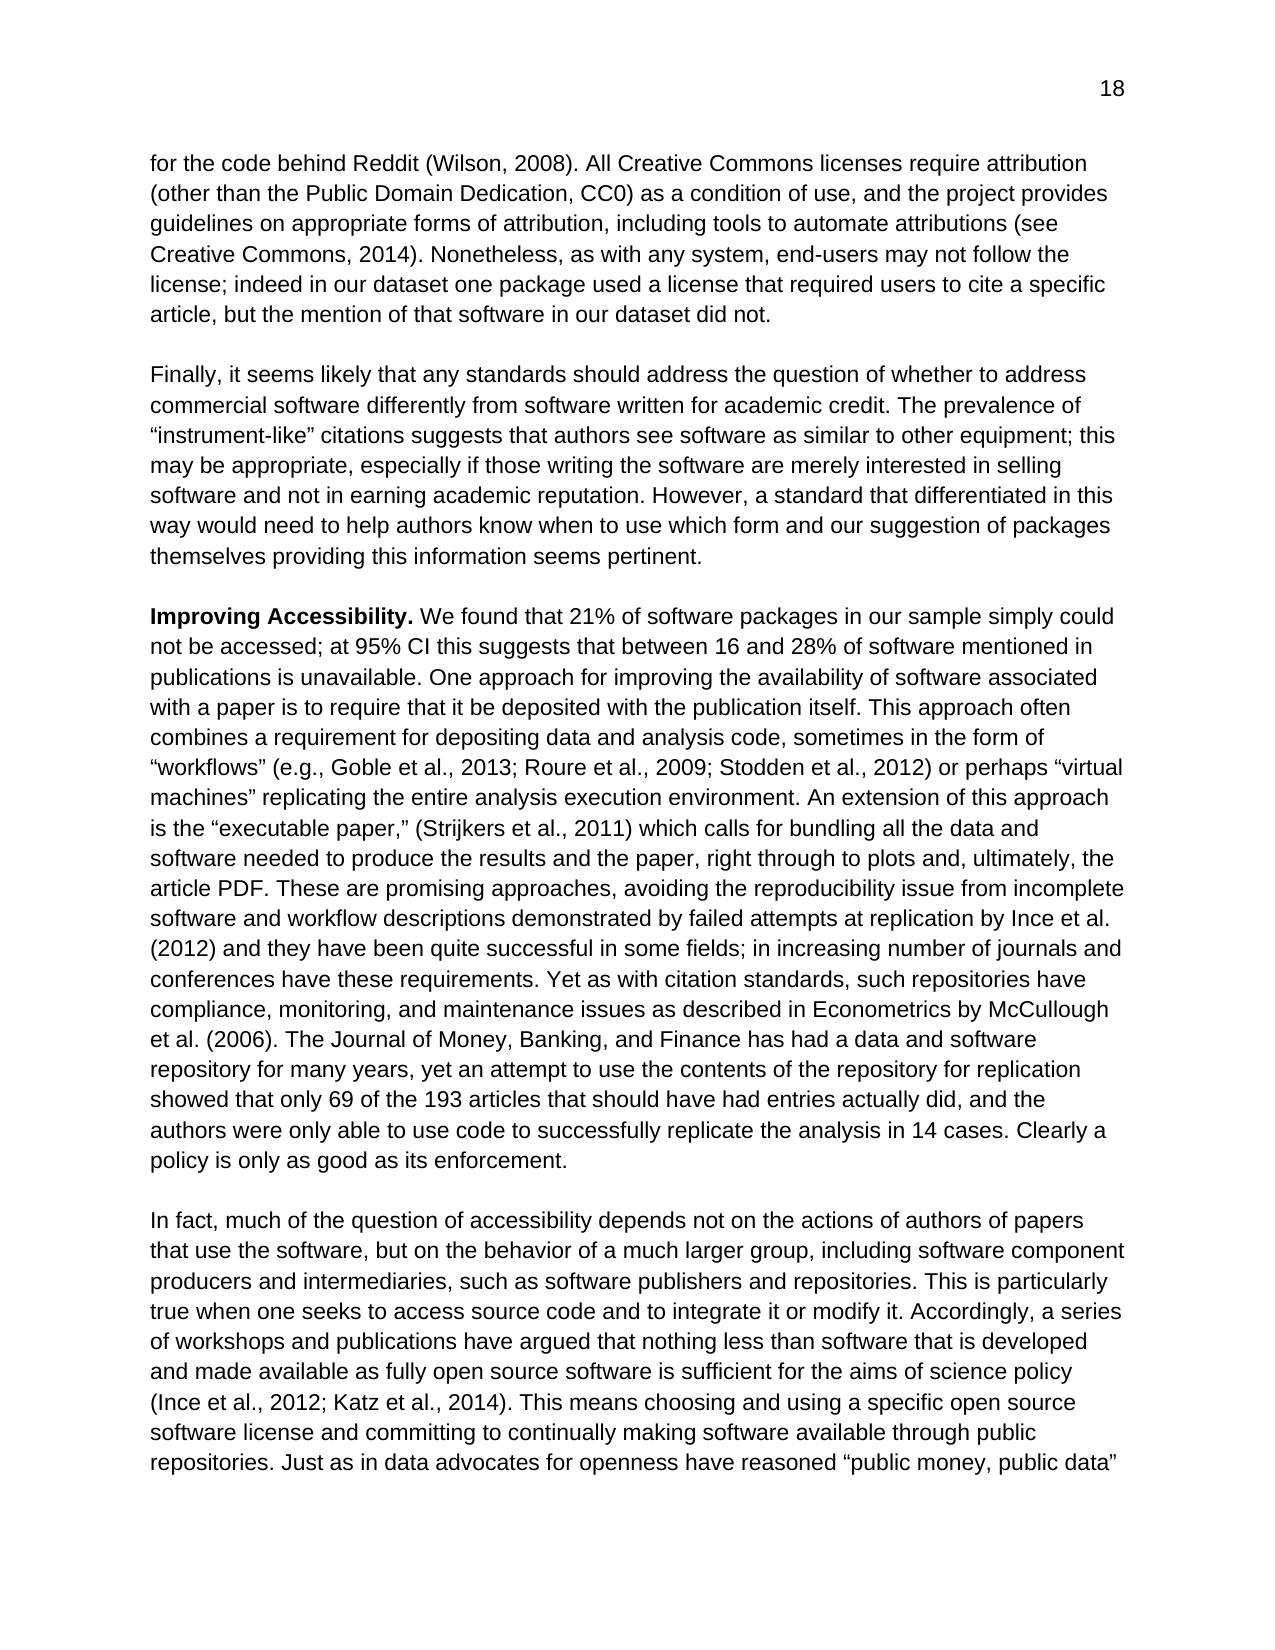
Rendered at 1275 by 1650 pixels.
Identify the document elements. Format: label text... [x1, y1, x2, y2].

text Improving Accessibility. We found that 21% of software packages in our sample simply could not be accessed; at 95% CI this suggests that between 16 and 28% of software mentioned in publications is unavailable. One approach for improving the availability of software associated with a paper is to require that it be deposited with the publication itself. This approach often combines a requirement for depositing data and analysis code, sometimes in the form of “workflows” (e.g., Goble et al., 2013; Roure et al., 2009; Stodden et al., 2012) or perhaps “virtual machines” replicating the entire analysis execution environment. An extension of this approach is the “executable paper,” (Strijkers et al., 2011) which calls for bundling all the data and software needed to produce the results and the paper, right through to plots and, ultimately, the article PDF. These are promising approaches, avoiding the reproducibility issue from incomplete software and workflow descriptions demonstrated by failed attempts at replication by Ince et al. (2012) and they have been quite successful in some fields; in increasing number of journals and conferences have these requirements. Yet as with citation standards, such repositories have compliance, monitoring, and maintenance issues as described in Econometrics by McCullough et al. (2006). The Journal of Money, Banking, and Finance has had a data and software repository for many years, yet an attempt to use the contents of the repository for replication showed that only 69 of the 193 articles that should have had entries actually did, and the authors were only able to use code to successfully replicate the analysis in 14 cases. Clearly a policy is only as good as its enforcement. [150, 603, 1125, 1173]
text Finally, it seems likely that any standards should address the question of whether to address commercial software differently from software written for academic credit. The prevalence of “instrument-like” citations suggests that authors see software as similar to other equipment; this may be appropriate, especially if those writing the software are merely interested in selling software and not in earning academic reputation. However, a standard that differentiated in this way would need to help authors know when to use which form and our suggestion of packages themselves providing this information seems pertinent. [150, 361, 1125, 569]
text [150, 150, 1125, 327]
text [150, 1207, 1125, 1475]
